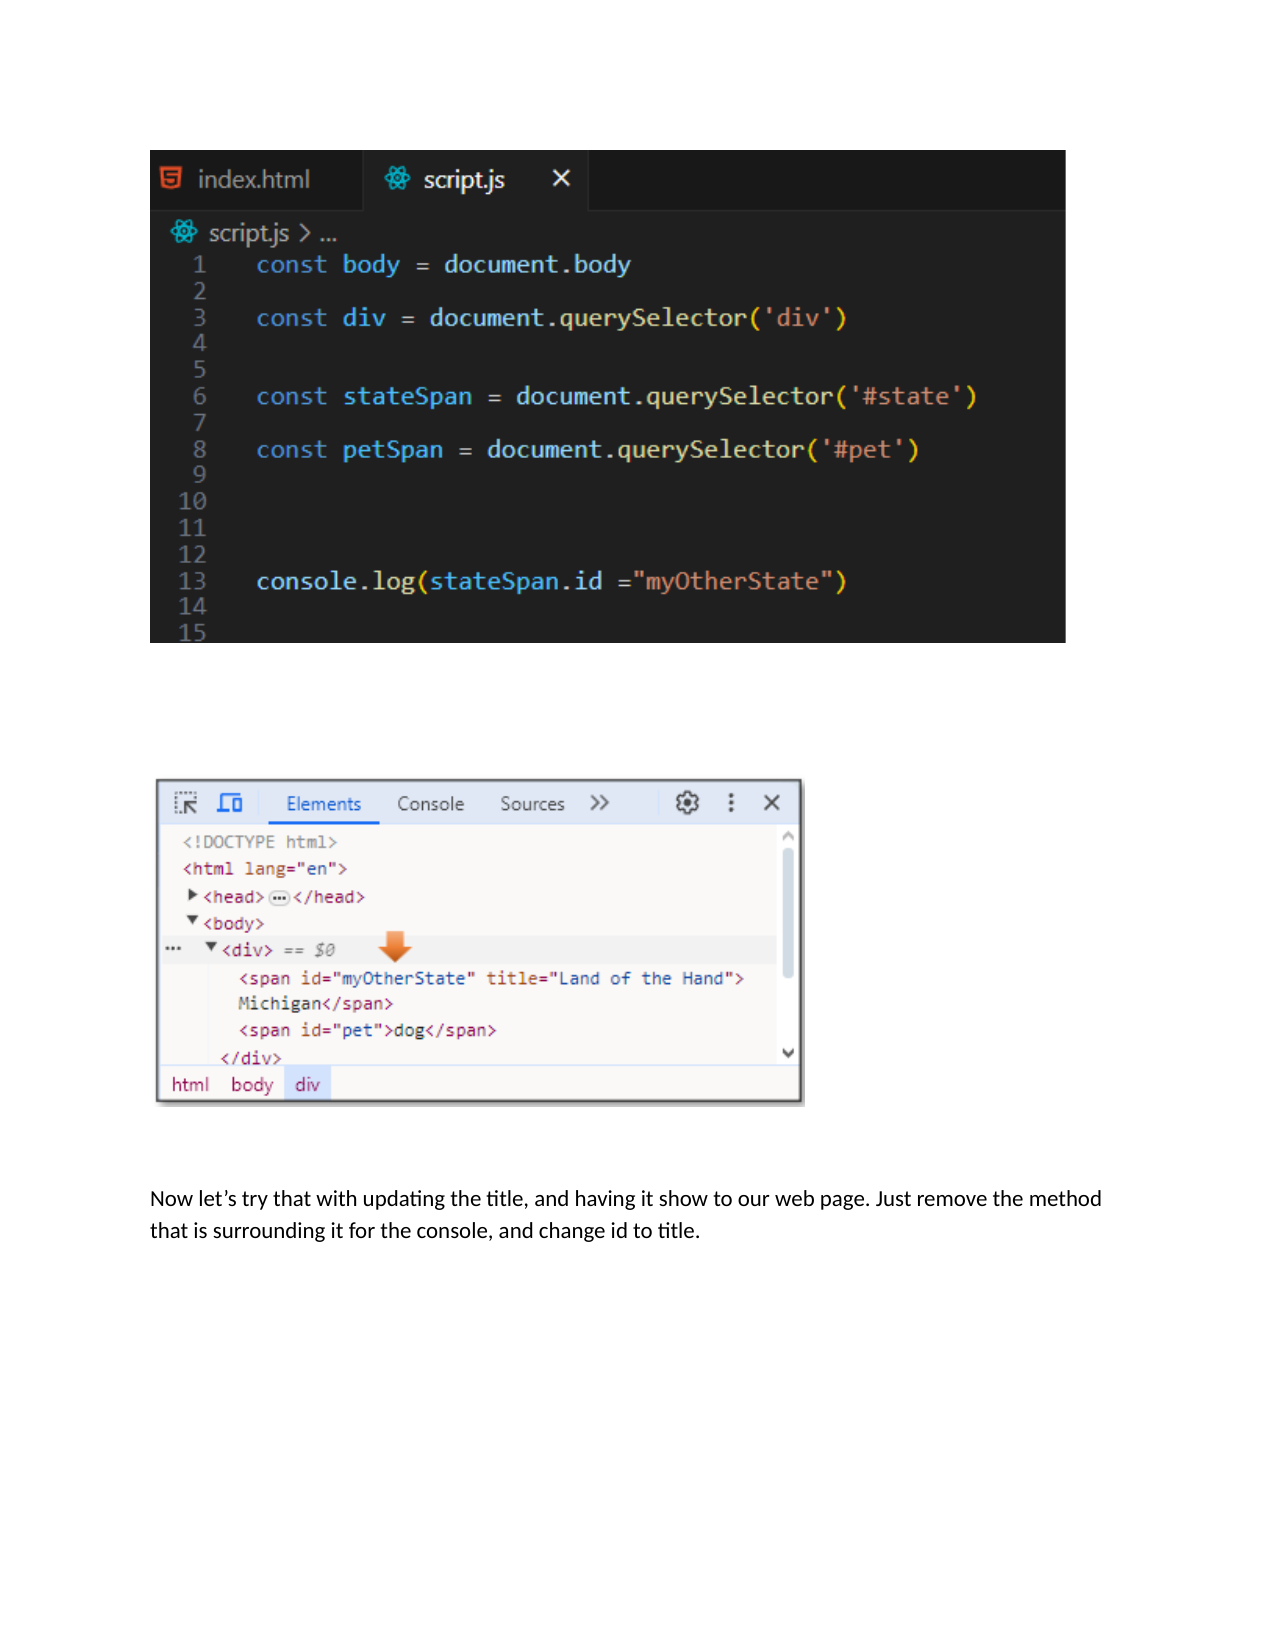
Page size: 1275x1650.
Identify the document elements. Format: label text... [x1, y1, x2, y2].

picture [150, 773, 805, 1107]
text Now let’s try that with updating the title, and having it show to our web page. Just remove the method that is surrounding it for the console, and change id to title. [150, 1184, 1125, 1244]
picture [150, 150, 1066, 643]
